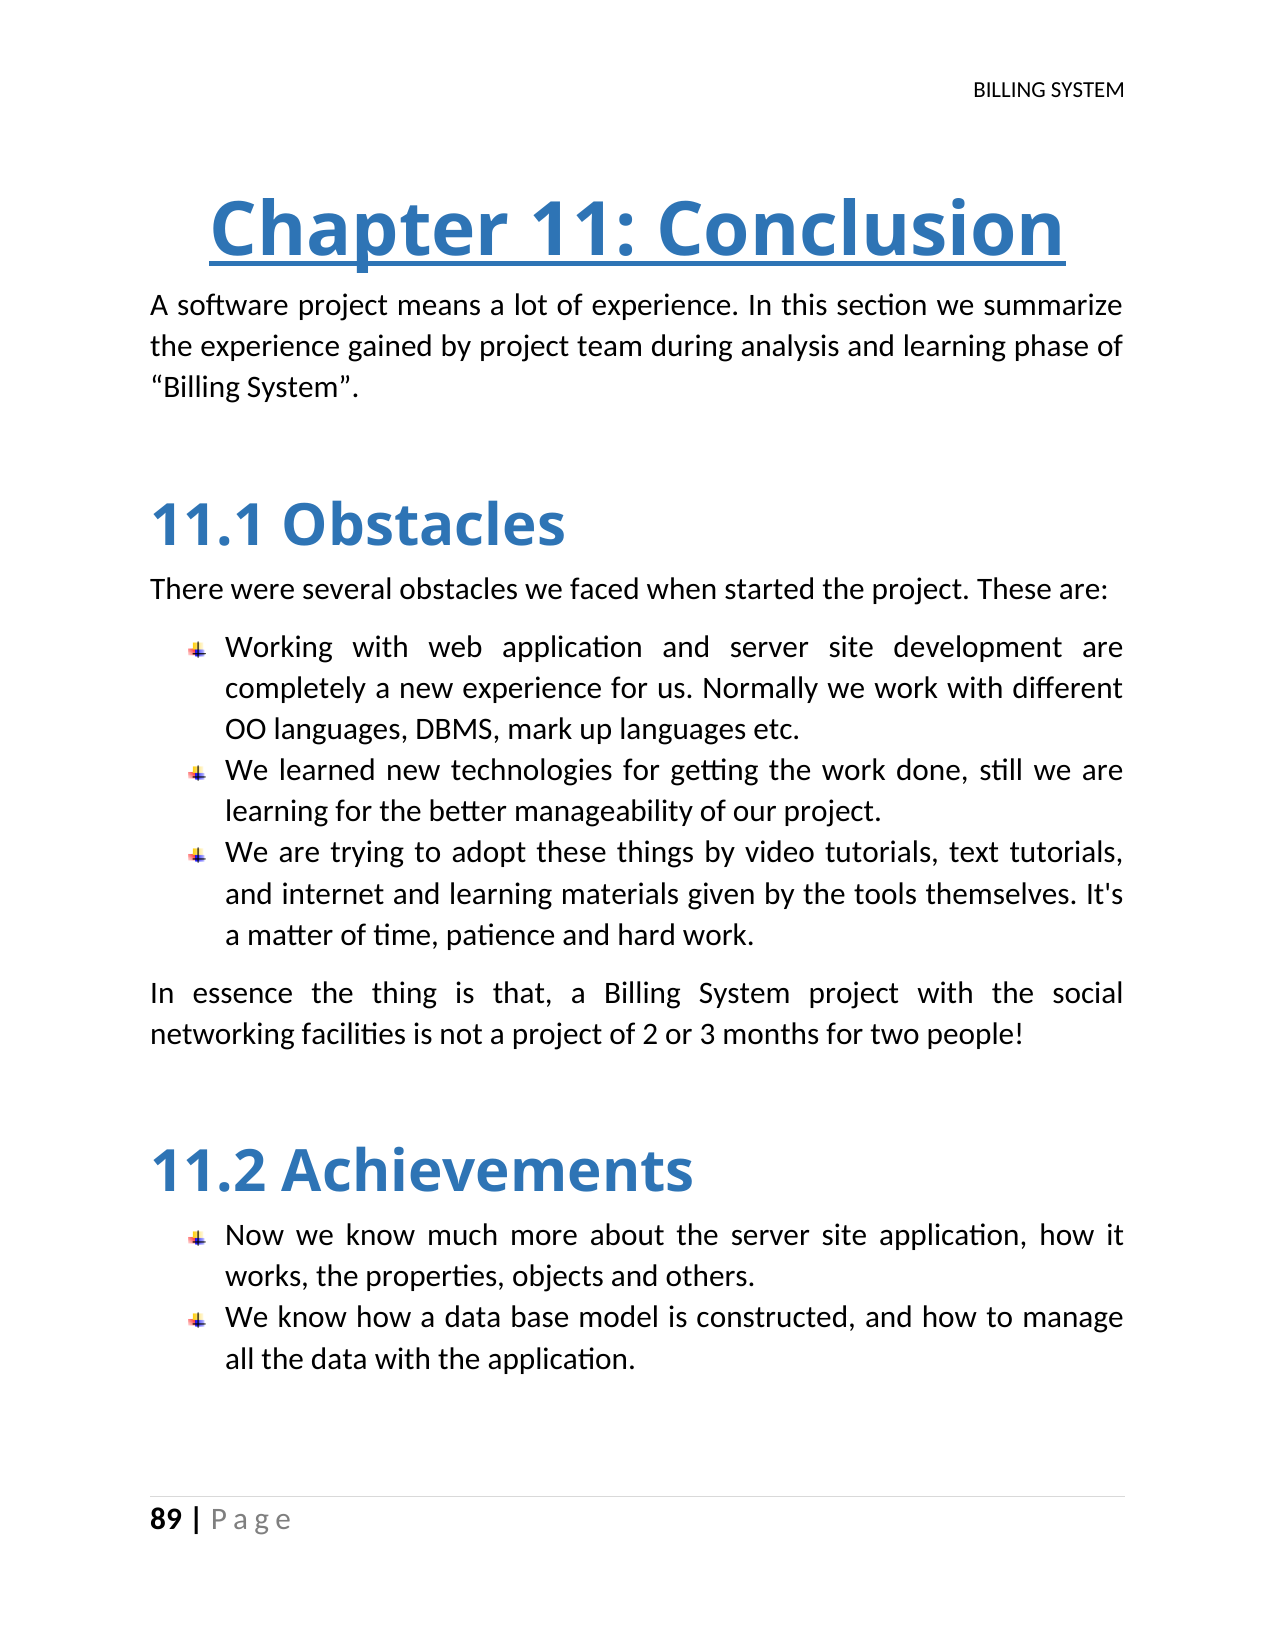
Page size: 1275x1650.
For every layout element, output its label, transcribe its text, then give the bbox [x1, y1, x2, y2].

subtitle 11.2 Achievements [150, 1129, 1125, 1209]
text A software project means a lot of experience. In this section we summarize the experience gained by project team during analysis and learning phase of “Billing System”. [150, 285, 1125, 406]
picture [188, 764, 206, 781]
list We know how a data base model is constructed, and how to manage all the data with the application. [187, 1298, 1125, 1377]
list We are trying to adopt these things by video tutorials, text tutorials, and internet and learning materials given by the tools themselves. It's a matter of time, patience and hard work. [187, 833, 1125, 953]
list We learned new technologies for getting the work done, still we are learning for the better manageability of our project. [187, 750, 1125, 829]
list Now we know much more about the server site application, how it works, the properties, objects and others. [187, 1215, 1125, 1294]
subtitle Chapter 11: Conclusion [150, 175, 1125, 277]
picture [188, 1229, 206, 1246]
text There were several obstacles we faced when started the project. These are: [150, 569, 1125, 607]
picture [188, 640, 206, 658]
list Working with web application and server site development are completely a new experience for us. Normally we work with different OO languages, DBMS, mark up languages etc. [187, 627, 1125, 747]
picture [188, 1311, 206, 1328]
subtitle 11.1 Obstacles [150, 483, 1125, 563]
picture [188, 846, 206, 863]
text In essence the thing is that, a Billing System project with the social networking facilities is not a project of 2 or 3 months for two people! [150, 973, 1125, 1052]
